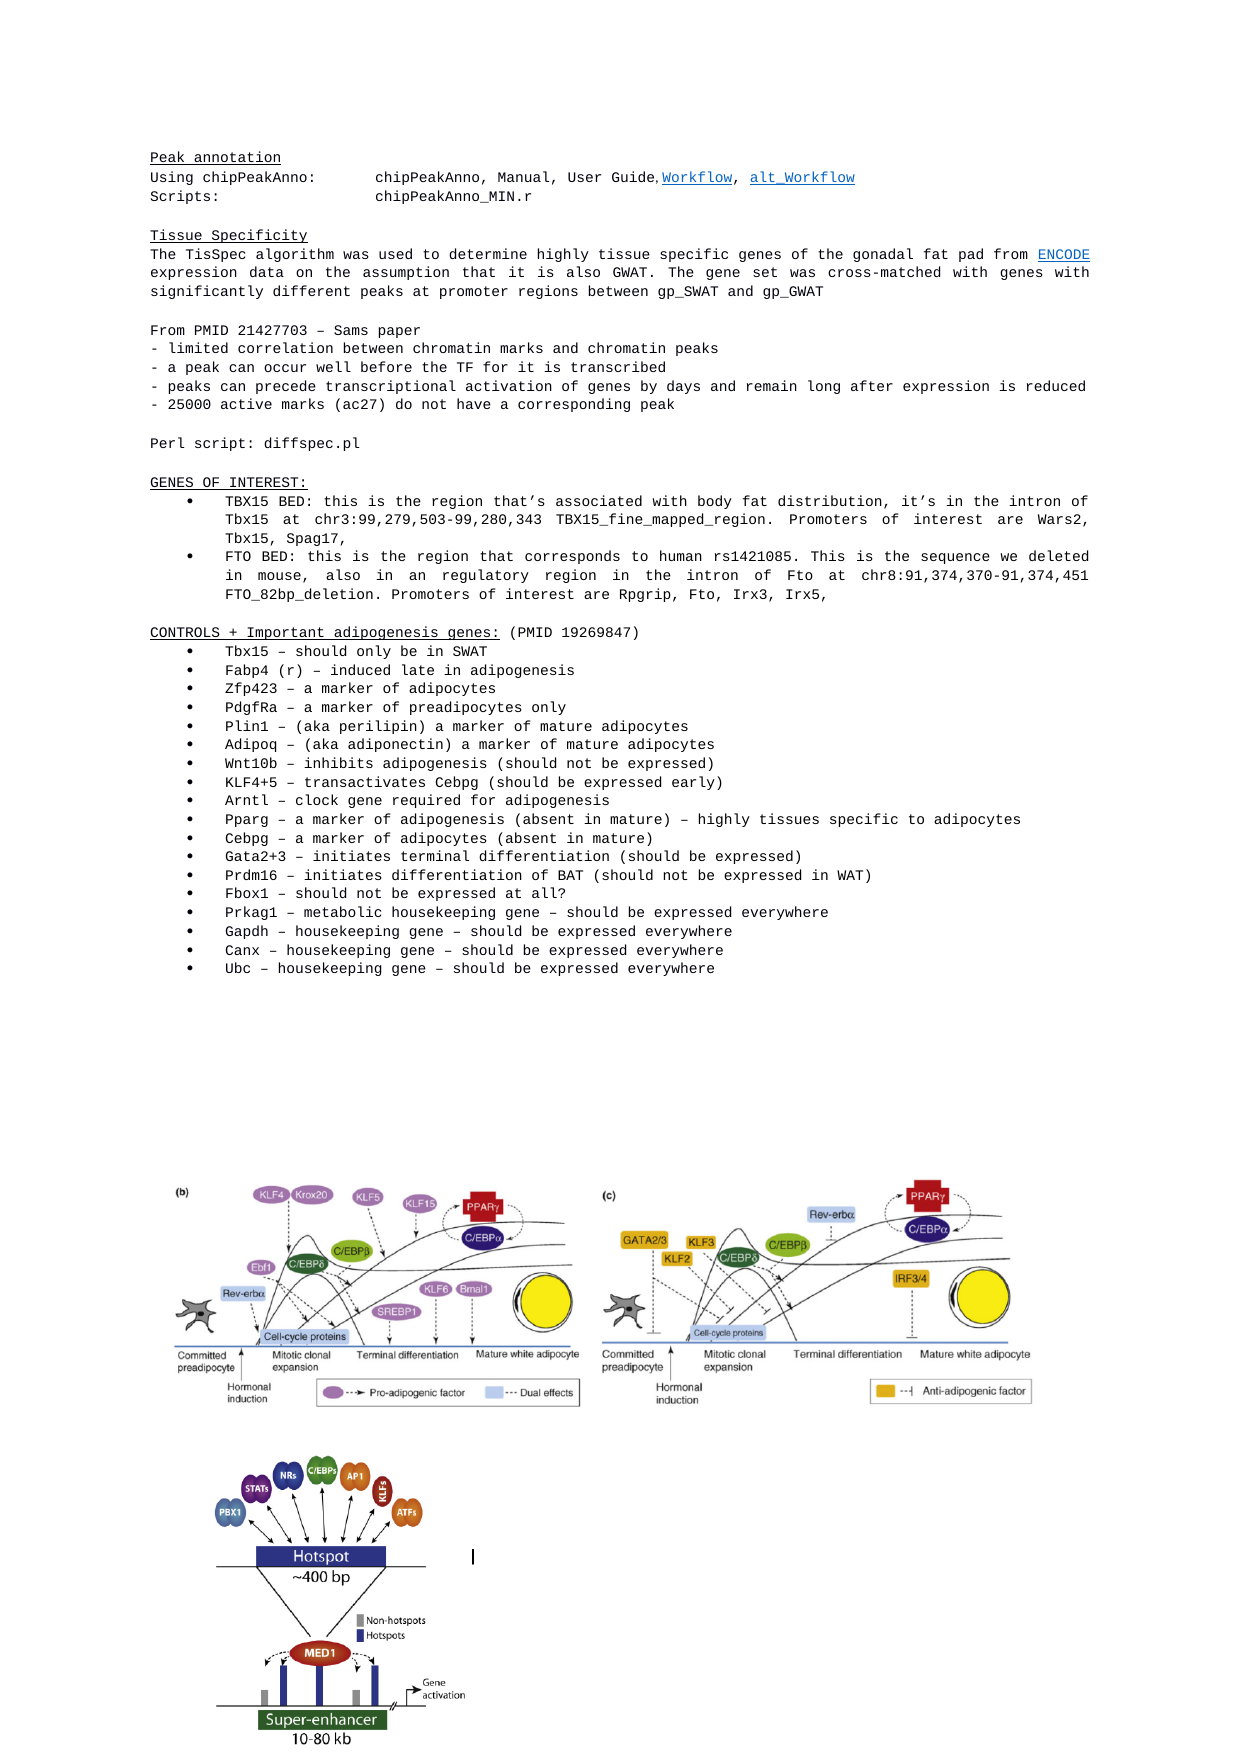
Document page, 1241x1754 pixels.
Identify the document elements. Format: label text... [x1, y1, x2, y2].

list Pparg – a marker of adipogenesis (absent in mature) – highly tissues specific to adipocytes [187, 812, 1090, 829]
list TBX15 BED: this is the region that’s associated with body fat distribution, it’s in the intron of Tbx15 at chr3:99,279,503-99,280,343 TBX15_fine_mapped_region. Promoters of interest are Wars2, Tbx15, Spag17, [187, 494, 1090, 548]
text - a peak can occur well before the TF for it is transcribed [150, 360, 1090, 377]
list Fbox1 – should not be expressed at all? [187, 887, 1090, 903]
text Scripts: chipPeakAnno_MIN.r [150, 189, 1090, 206]
text The TisSpec algorithm was used to determine highly tissue specific genes of the gonadal fat pad from ENCODE expression data on the assumption that it is also GWAT. The gene set was cross-matched with genes with significantly different peaks at promoter regions between gp_SWAT and gp_GWAT [150, 247, 1090, 301]
list Arntl – clock gene required for adipogenesis [187, 793, 1090, 810]
text CONTROLS + Important adipogenesis genes: (PMID 19269847) [150, 626, 1090, 642]
text - limited correlation between chromatin marks and chromatin peaks [150, 342, 1090, 358]
list Tbx15 – should only be in SWAT [187, 644, 1090, 661]
list FTO BED: this is the region that corresponds to human rs1421085. This is the sequence we deleted in mouse, also in an regulatory region in the intron of Fto at chr8:91,374,370-91,374,451 FTO_82bp_deletion. Promoters of interest are Rpgrip, Fto, Irx3, Irx5, [187, 550, 1090, 603]
list Prdm16 – initiates differentiation of BAT (should not be expressed in WAT) [187, 868, 1090, 885]
list KLF4+5 – transactivates Cebpg (should be expressed early) [187, 775, 1090, 791]
text Peak annotation [150, 150, 1090, 167]
list Gapdh – housekeeping gene – should be expressed everywhere [187, 924, 1090, 941]
text From PMID 21427703 – Sams paper [150, 323, 1090, 339]
list Ubc – housekeeping gene – should be expressed everywhere [187, 961, 1090, 978]
list Zfp423 – a marker of adipocytes [187, 682, 1090, 698]
list Canx – housekeeping gene – should be expressed everywhere [187, 943, 1090, 959]
list Fabp4 (r) – induced late in adipogenesis [187, 663, 1090, 679]
list Prkag1 – metabolic housekeeping gene – should be expressed everywhere [187, 905, 1090, 922]
text Perl script: diffspec.pl [150, 436, 1090, 453]
text Tissue Specificity [150, 228, 1090, 245]
list Cebpg – a marker of adipocytes (absent in mature) [187, 831, 1090, 847]
text - 25000 active marks (ac27) do not have a corresponding peak [150, 398, 1090, 414]
text Using chipPeakAnno: chipPeakAnno, Manual, User Guide, Workflow, alt_Workflow [150, 169, 1090, 187]
picture [166, 1168, 1047, 1754]
list Plin1 – (aka perilipin) a marker of mature adipocytes [187, 719, 1090, 736]
list PdgfRa – a marker of preadipocytes only [187, 700, 1090, 717]
text - peaks can precede transcriptional activation of genes by days and remain long after expression is reduced [150, 379, 1090, 396]
list Gata2+3 – initiates terminal differentiation (should be expressed) [187, 849, 1090, 866]
text GENES OF INTEREST: [150, 475, 1090, 492]
list Wnt10b – inhibits adipogenesis (should not be expressed) [187, 756, 1090, 773]
list Adipoq – (aka adiponectin) a marker of mature adipocytes [187, 738, 1090, 754]
